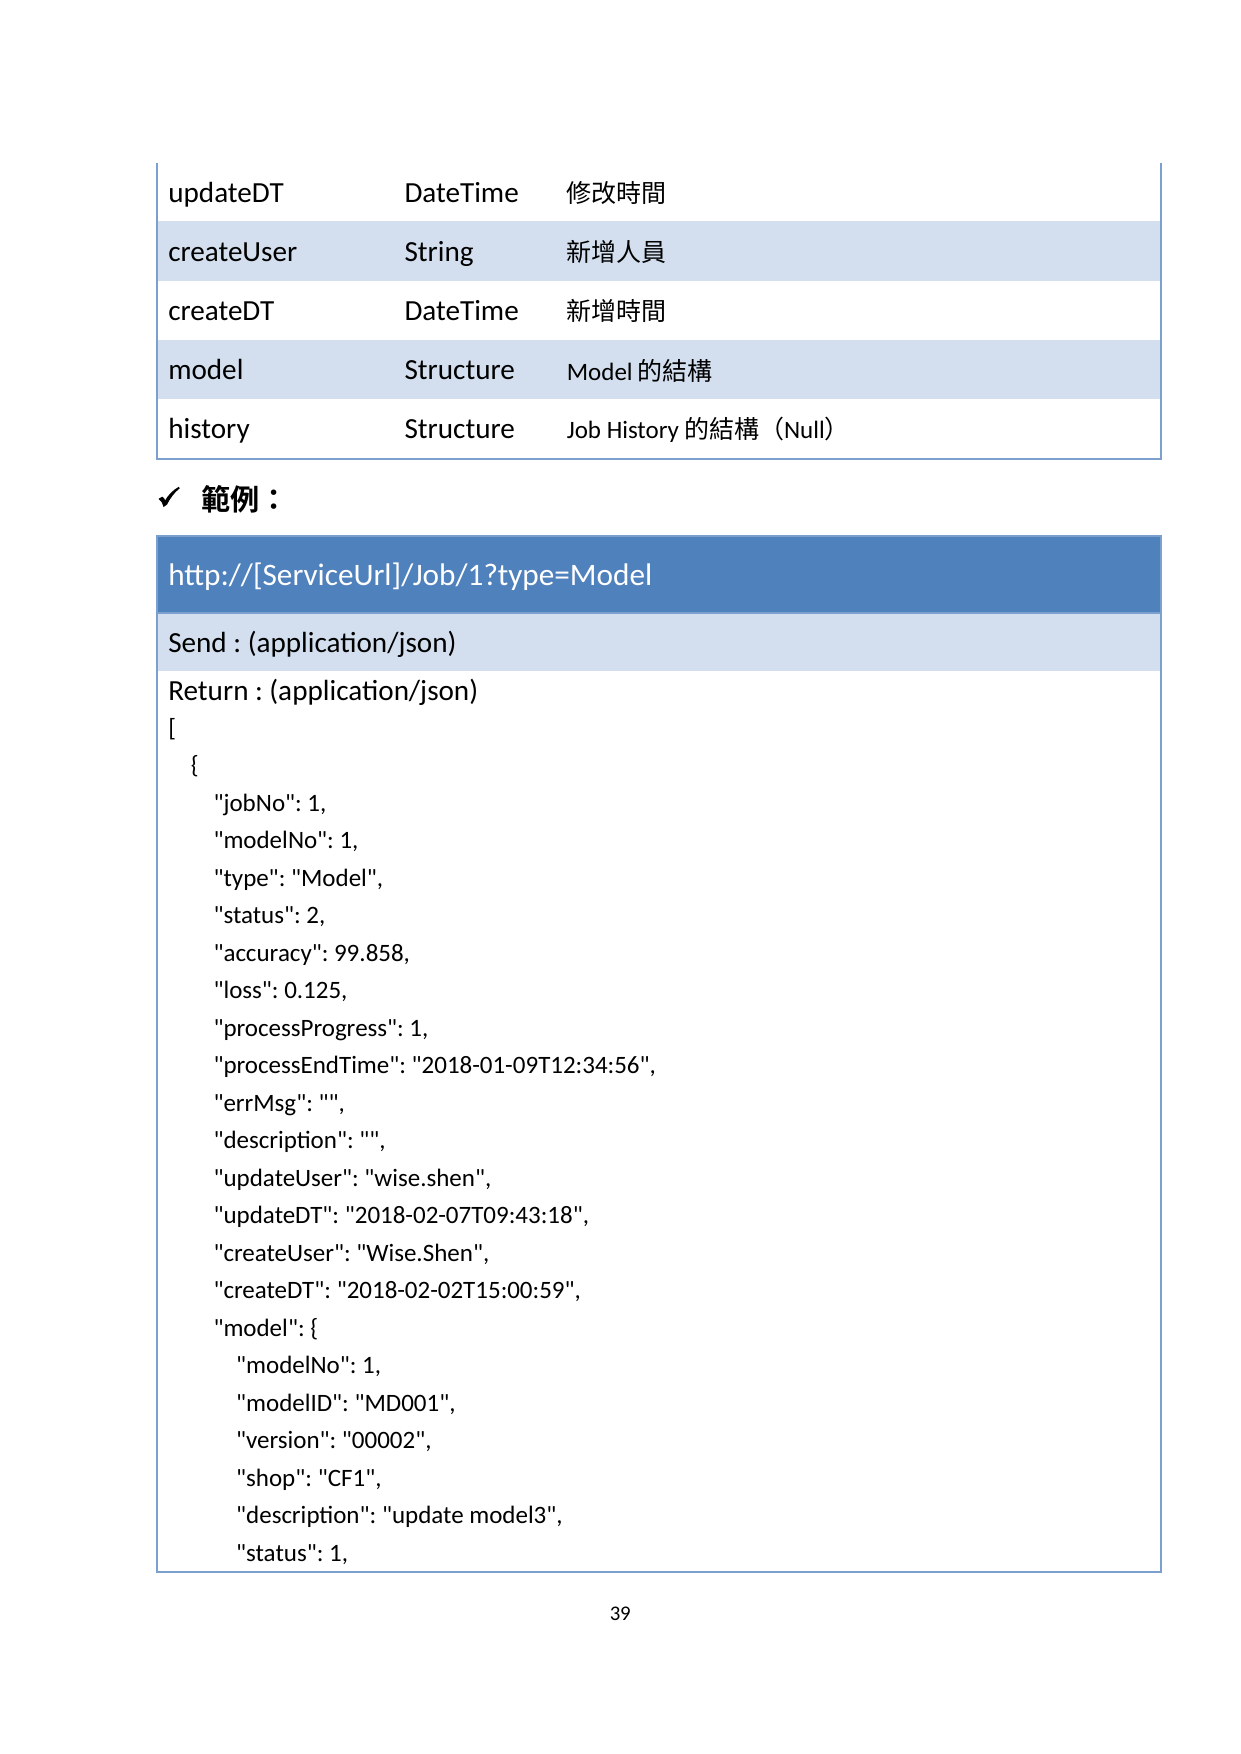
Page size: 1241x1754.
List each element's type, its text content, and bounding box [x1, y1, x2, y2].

table_cell DateTime [393, 163, 555, 221]
list 範例： [157, 460, 1128, 535]
table_cell 新增人員 [555, 221, 1160, 281]
table_cell Job History的結構（Null） [555, 399, 1160, 458]
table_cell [158, 671, 1160, 1571]
table_cell Model的結構 [555, 340, 1160, 399]
table_cell Structure [393, 340, 555, 399]
table_cell Send : (application/json) [158, 614, 1160, 671]
table_header http://[ServiceUrl]/Job/1?type=Model [158, 537, 1160, 612]
table_cell updateDT [158, 163, 393, 221]
table_cell model [158, 340, 393, 399]
table_cell 修改時間 [555, 163, 1160, 221]
table_cell DateTime [393, 281, 555, 339]
table_cell String [393, 221, 555, 281]
table_cell history [158, 399, 393, 458]
table_cell 新增時間 [555, 281, 1160, 339]
table_cell createUser [158, 221, 393, 281]
table_cell createDT [158, 281, 393, 339]
table_cell Structure [393, 399, 555, 458]
